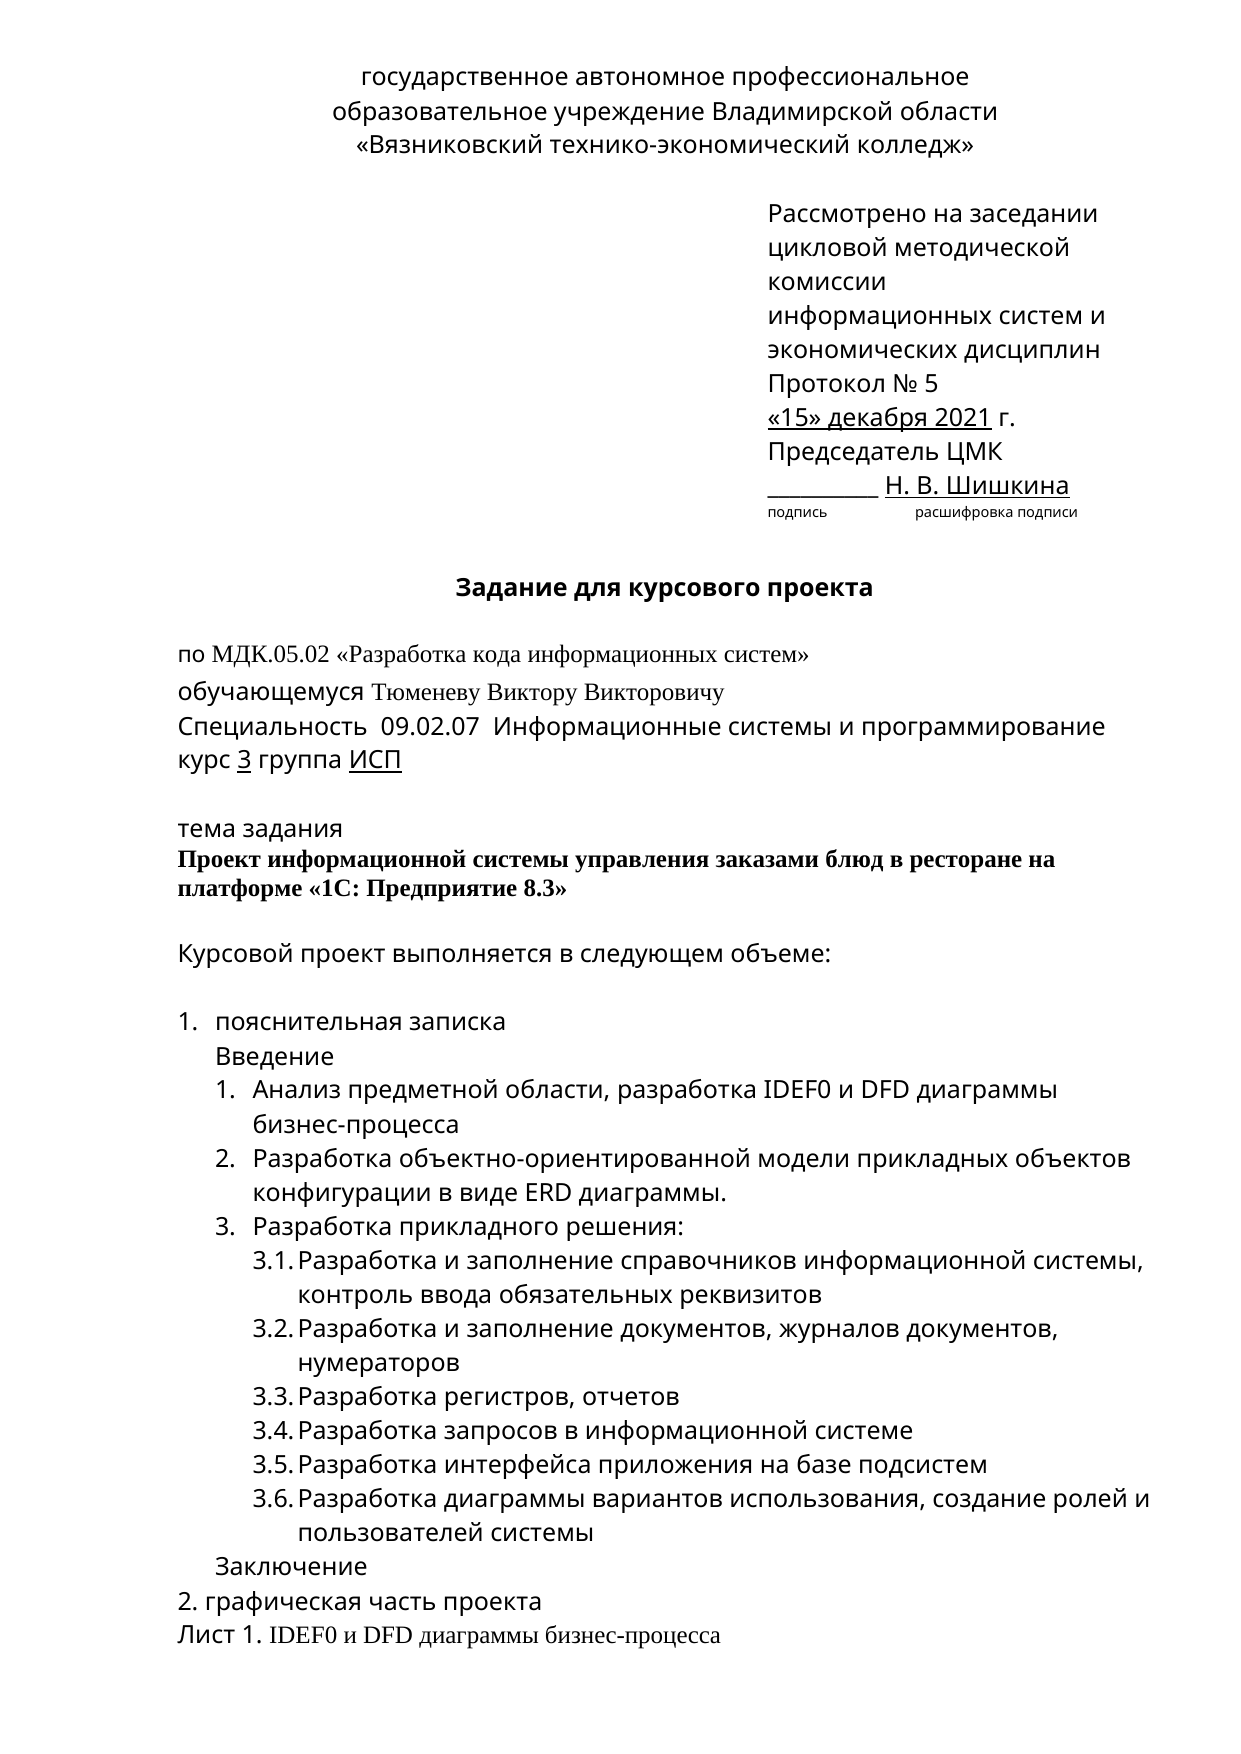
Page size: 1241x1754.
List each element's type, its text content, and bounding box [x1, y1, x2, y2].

text Курсовой проект выполняется в следующем объеме: [177, 936, 1152, 970]
text обучающемуся Тюменеву Виктору Викторовичу [177, 674, 1152, 708]
list Разработка запросов в информационной системе [252, 1413, 1152, 1447]
text подпись расшифровка подписи [767, 502, 1152, 536]
list Разработка интерфейса приложения на базе подсистем [252, 1447, 1152, 1481]
text тема задания [177, 810, 1152, 844]
list Разработка прикладного решения: [215, 1208, 1152, 1242]
text информационных систем и экономических дисциплин [767, 297, 1152, 366]
text Проект информационной системы управления заказами блюд в ресторане на платформе «1С: Предприятие 8.3» [177, 844, 1152, 902]
text государственное автономное профессиональное образовательное учреждение Владимирской области «Вязниковский технико-экономический колледж» [179, 59, 1152, 161]
text по МДК.05.02 «Разработка кода информационных систем» [177, 638, 1152, 669]
list Разработка объектно-ориентированной модели прикладных объектов конфигурации в виде ERD диаграммы. [215, 1140, 1152, 1208]
text 2. графическая часть проекта [177, 1583, 1152, 1617]
list Разработка диаграммы вариантов использования, создание ролей и пользователей системы [252, 1481, 1152, 1549]
list Разработка и заполнение справочников информационной системы, контроль ввода обязательных реквизитов [252, 1242, 1152, 1311]
text Введение [215, 1038, 1152, 1072]
text Заключение [215, 1549, 1152, 1583]
list Анализ предметной области, разработка IDEF0 и DFD диаграммы бизнес-процесса [215, 1072, 1152, 1140]
list пояснительная записка [177, 1004, 1152, 1038]
text Рассмотрено на заседании [767, 195, 1152, 229]
text Лист 1. IDEF0 и DFD диаграммы бизнес-процесса [177, 1617, 1152, 1651]
text Специальность 09.02.07 Информационные системы и программирование курс 3 группа ИСП [177, 708, 1152, 776]
list Разработка регистров, отчетов [252, 1379, 1152, 1413]
text «15» декабря 2021 г. [767, 400, 1152, 434]
text Задание для курсового проекта [177, 570, 1152, 604]
text Председатель ЦМК [767, 434, 1152, 468]
text цикловой методической комиссии [767, 229, 1152, 297]
text __________ Н. В. Шишкина [767, 468, 1152, 502]
list Разработка и заполнение документов, журналов документов, нумераторов [252, 1311, 1152, 1379]
text Протокол № 5 [767, 366, 1152, 400]
